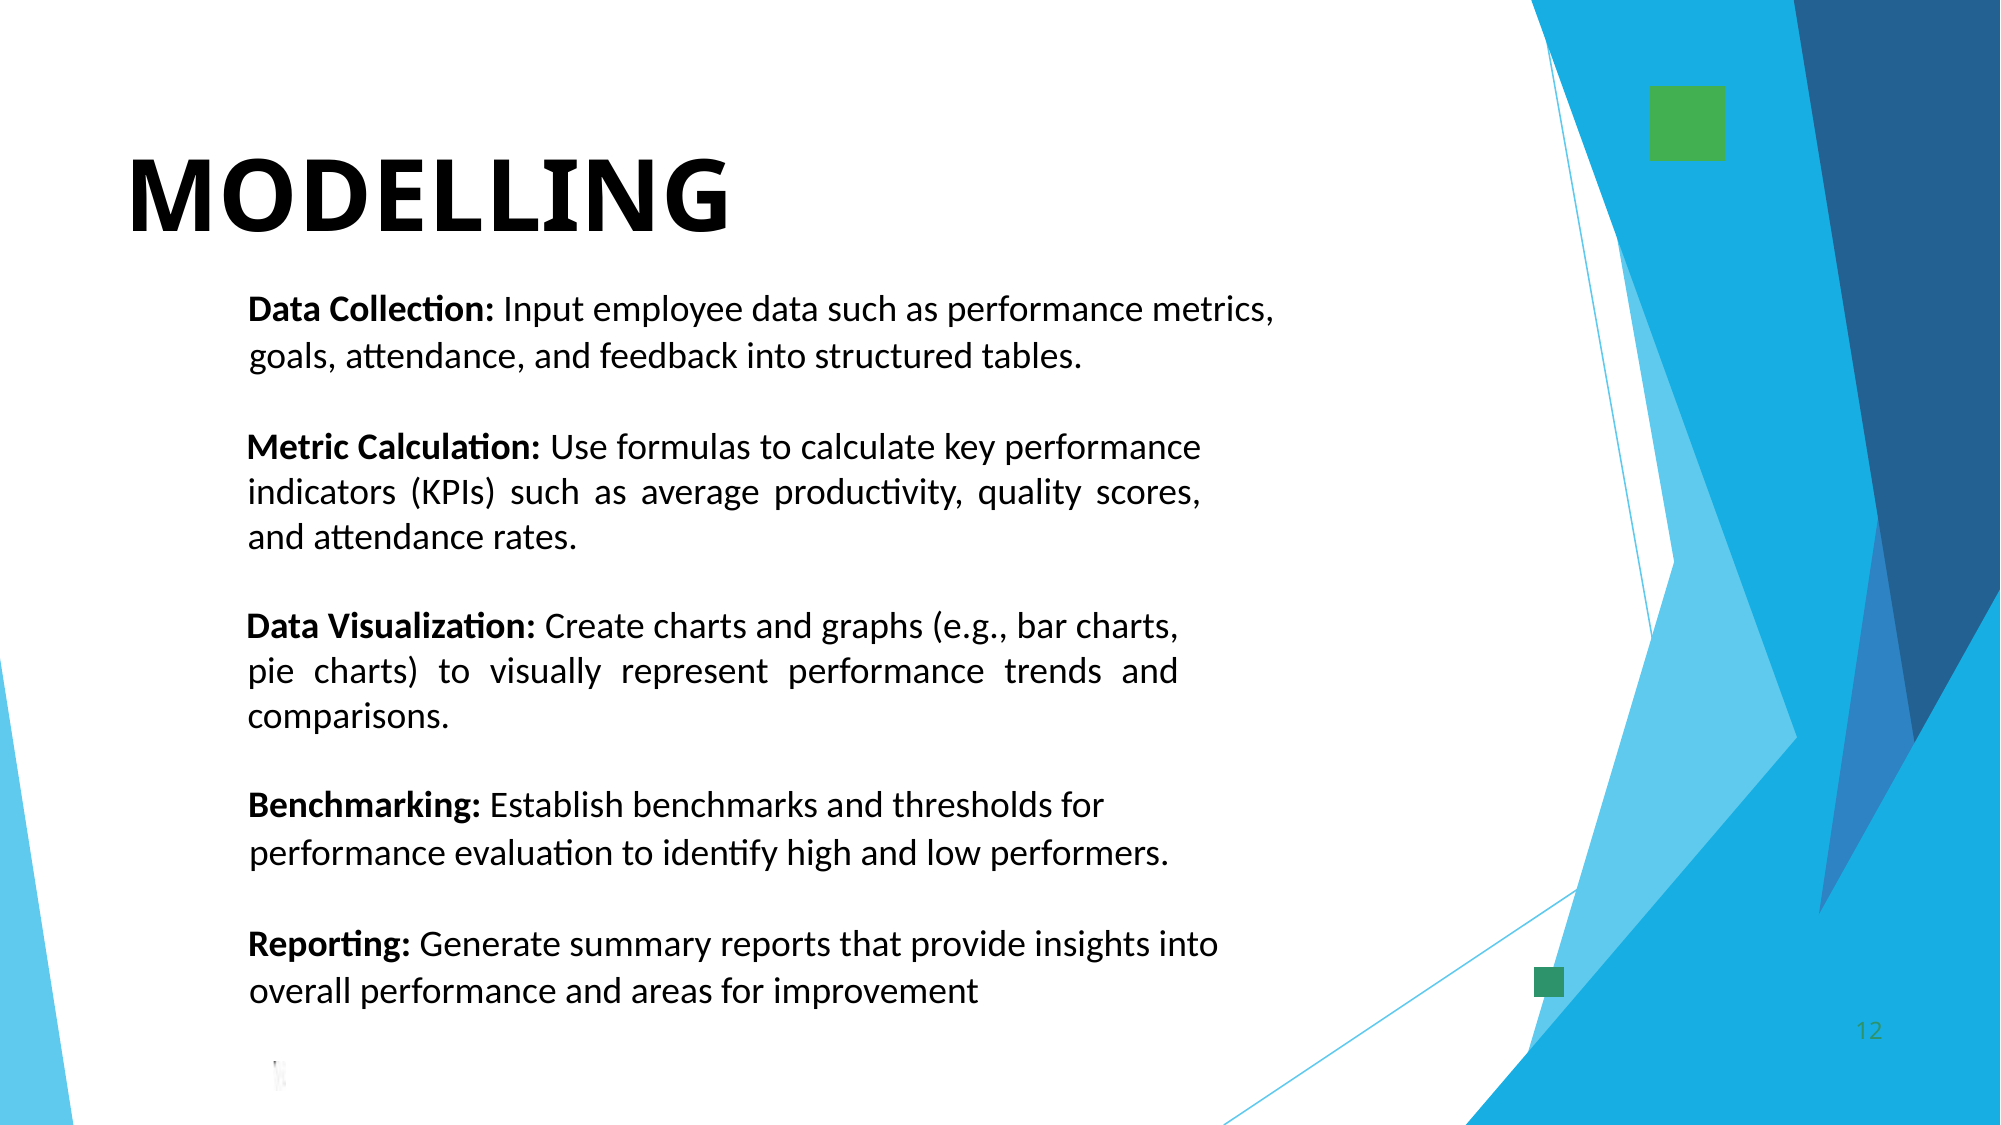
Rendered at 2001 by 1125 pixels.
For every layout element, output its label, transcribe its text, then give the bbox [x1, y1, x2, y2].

picture [273, 1061, 286, 1091]
subtitle MODELLING [124, 124, 1407, 260]
text Data Visualization: Create charts and graphs (e.g., bar charts, pie charts) to visually represent performance trends and comparisons. [246, 602, 1180, 737]
text Metric Calculation: Use formulas to calculate key performance indicators (KPIs) such as average productivity, quality scores, and attendance rates. [246, 423, 1202, 558]
text Reporting: Generate summary reports that provide insights into overall performance and areas for improvement [248, 919, 1223, 1013]
text Benchmarking: Establish benchmarks and thresholds for performance evaluation to identify high and low performers. [248, 781, 1310, 874]
text Data Collection: Input employee data such as performance metrics, goals, attendance, and feedback into structured tables. [248, 285, 1275, 378]
